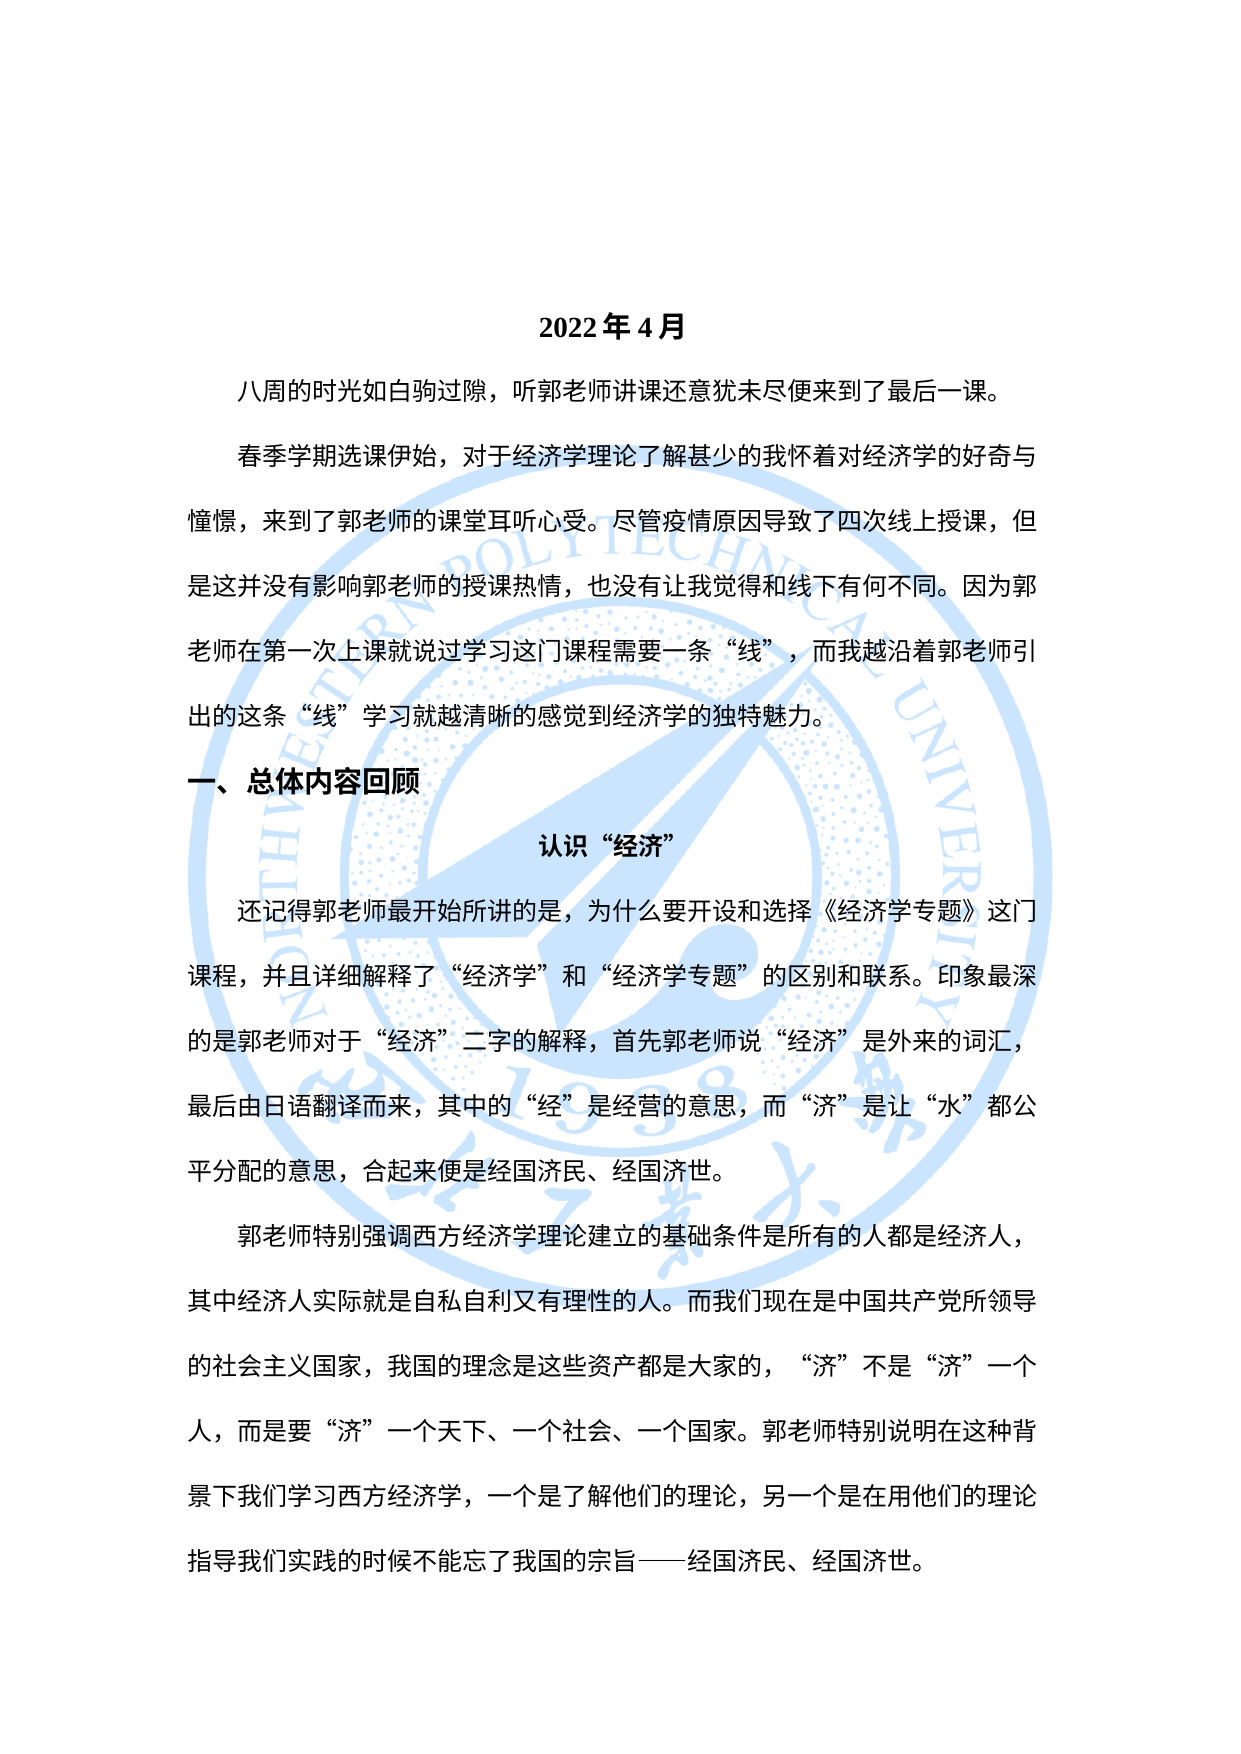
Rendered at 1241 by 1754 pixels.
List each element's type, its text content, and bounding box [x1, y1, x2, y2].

text 2022年4月 [187, 292, 1038, 357]
list 春季学期选课伊始，对于经济学理论了解甚少的我怀着对经济学的好奇与憧憬，来到了郭老师的课堂耳听心受。尽管疫情原因导致了四次线上授课，但是这并没有影响郭老师的授课热情，也没有让我觉得和线下有何不同。因为郭老师在第一次上课就说过学习这门课程需要一条“线”，而我越沿着郭老师引出的这条“线”学习就越清晰的感觉到经济学的独特魅力。 [187, 422, 1038, 747]
list 认识“经济” [187, 812, 1038, 877]
list 郭老师特别强调西方经济学理论建立的基础条件是所有的人都是经济人，其中经济人实际就是自私自利又有理性的人。而我们现在是中国共产党所领导的社会主义国家，我国的理念是这些资产都是大家的，“济”不是“济”一个人，而是要“济”一个天下、一个社会、一个国家。郭老师特别说明在这种背景下我们学习西方经济学，一个是了解他们的理论，另一个是在用他们的理论指导我们实践的时候不能忘了我国的宗旨——经国济民、经国济世。 [187, 1202, 1038, 1592]
text 八周的时光如白驹过隙，听郭老师讲课还意犹未尽便来到了最后一课。 [212, 357, 1038, 422]
list 总体内容回顾 [187, 747, 1038, 812]
list 还记得郭老师最开始所讲的是，为什么要开设和选择《经济学专题》这门课程，并且详细解释了“经济学”和“经济学专题”的区别和联系。印象最深的是郭老师对于“经济”二字的解释，首先郭老师说“经济”是外来的词汇，最后由日语翻译而来，其中的“经”是经营的意思，而“济”是让“水”都公平分配的意思，合起来便是经国济民、经国济世。 [187, 877, 1038, 1202]
